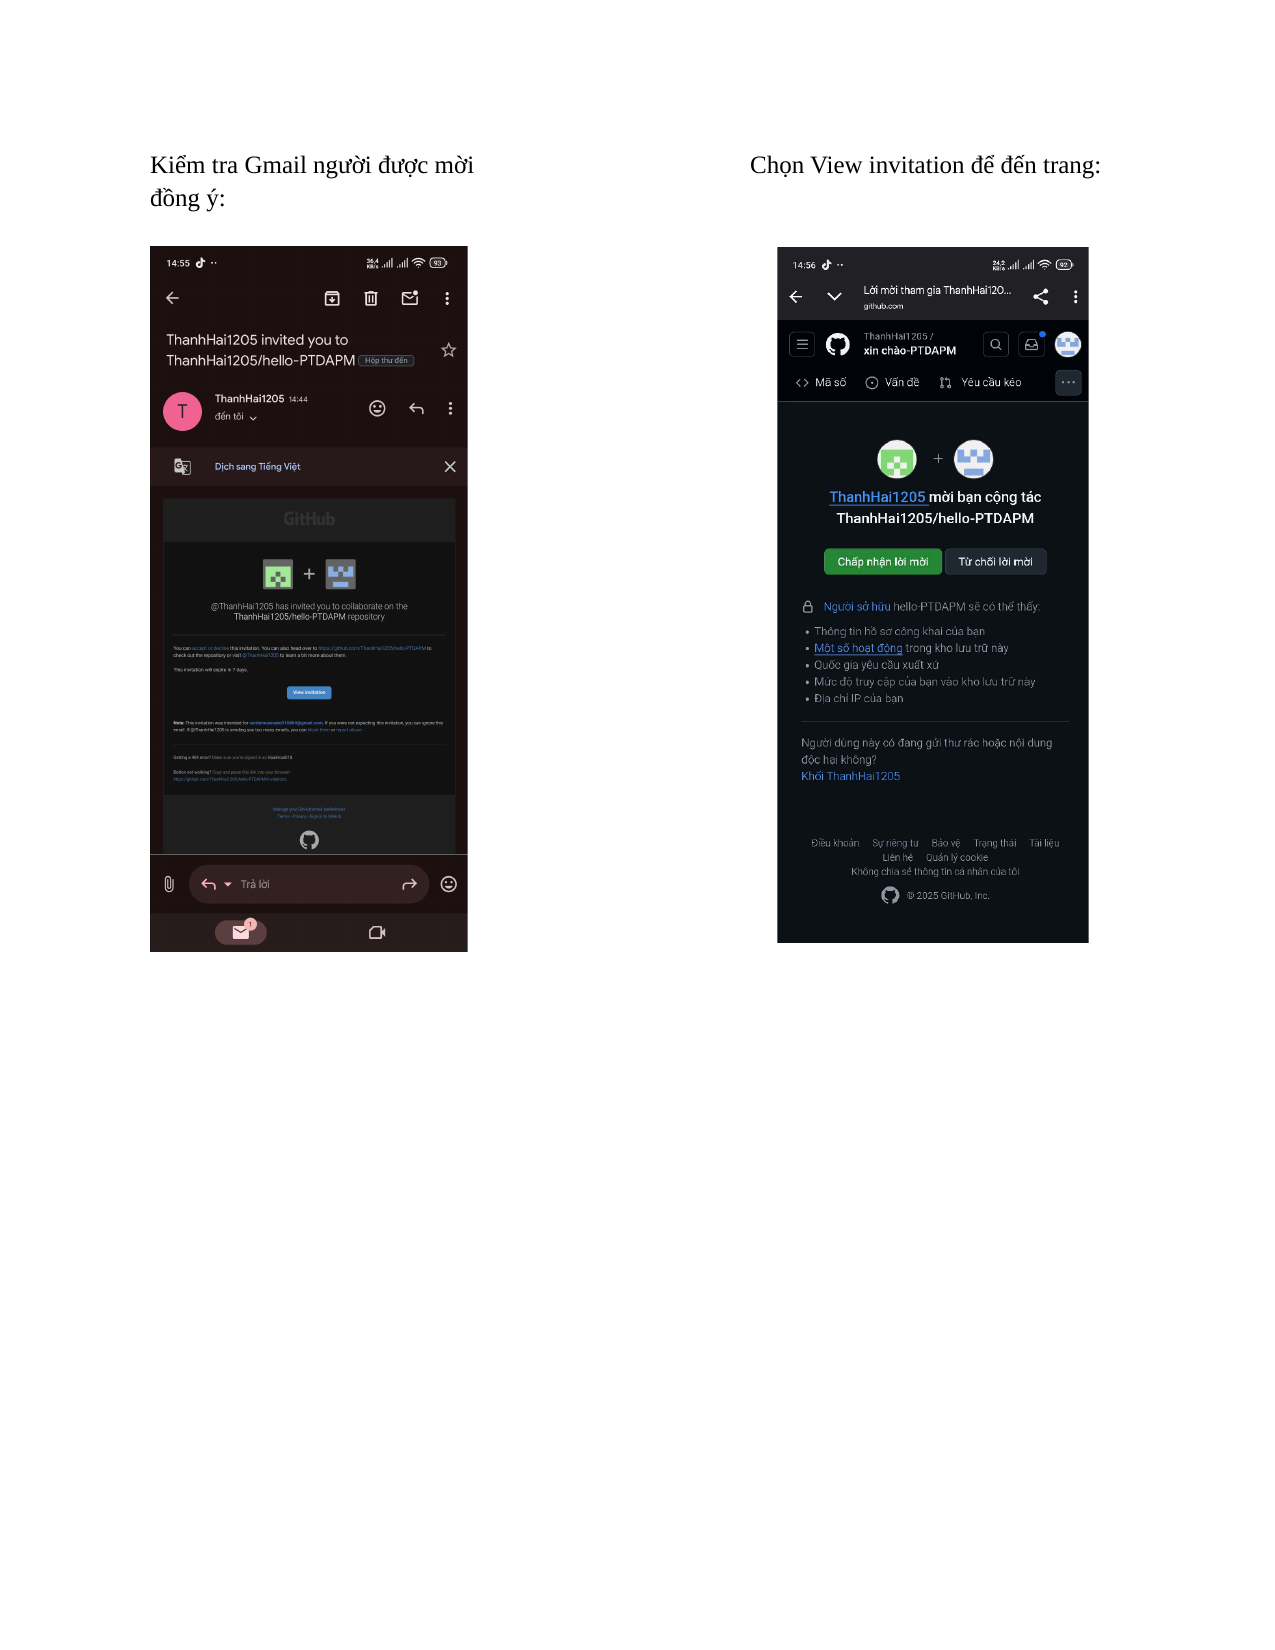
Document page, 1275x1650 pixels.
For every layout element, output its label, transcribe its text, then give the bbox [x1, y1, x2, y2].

text Kiểm tra Gmail người được mời Chọn View invitation để đến trang: đồng ý: [150, 150, 1125, 212]
picture [150, 246, 468, 952]
picture [776, 247, 1089, 941]
